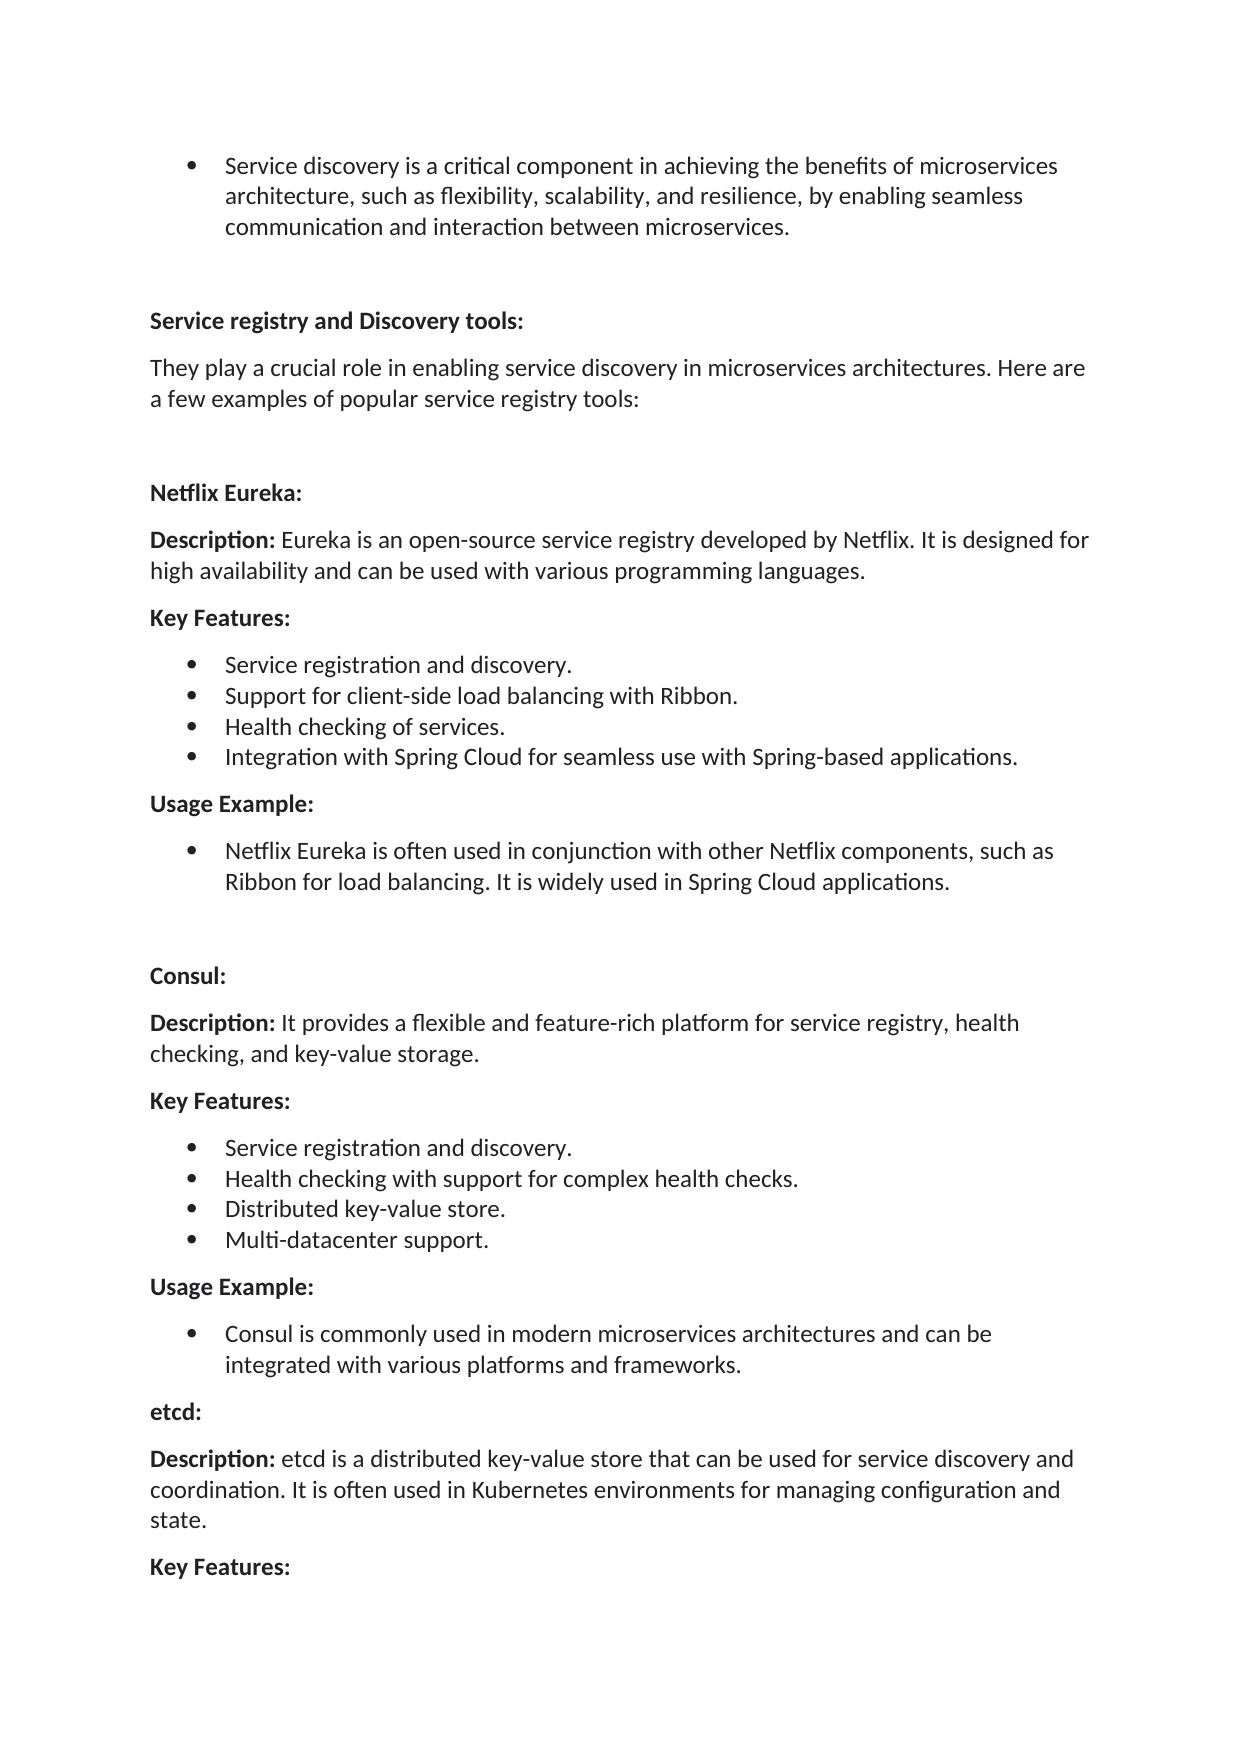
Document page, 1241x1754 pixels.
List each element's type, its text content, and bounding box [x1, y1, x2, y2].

list Multi-datacenter support. [187, 1224, 1090, 1254]
text Usage Example: [150, 1271, 1090, 1302]
text Key Features: [150, 1085, 1090, 1116]
text Key Features: [150, 602, 1090, 633]
list Service registration and discovery. [187, 1132, 1090, 1163]
text Usage Example: [150, 788, 1090, 819]
list Integration with Spring Cloud for seamless use with Spring-based applications. [187, 741, 1090, 772]
text Description: etcd is a distributed key-value store that can be used for service discovery and coordination. It is often used in Kubernetes environments for managing configuration and state. [150, 1443, 1090, 1535]
list Service discovery is a critical component in achieving the benefits of microservices architecture, such as flexibility, scalability, and resilience, by enabling seamless communication and interaction between microservices. [187, 150, 1090, 242]
text Consul: [150, 960, 1090, 991]
list Service registration and discovery. [187, 649, 1090, 680]
text Description: Eureka is an open-source service registry developed by Netflix. It is designed for high availability and can be used with various programming languages. [150, 525, 1090, 586]
text Service registry and Discovery tools: [150, 305, 1090, 336]
text Description: It provides a flexible and feature-rich platform for service registry, health checking, and key-value storage. [150, 1008, 1090, 1069]
text Key Features: [150, 1552, 1090, 1582]
list Health checking with support for complex health checks. [187, 1163, 1090, 1193]
list Support for client-side load balancing with Ribbon. [187, 680, 1090, 711]
list Health checking of services. [187, 711, 1090, 741]
text They play a crucial role in enabling service discovery in microservices architectures. Here are a few examples of popular service registry tools: [150, 353, 1090, 414]
list Distributed key-value store. [187, 1193, 1090, 1224]
text etcd: [150, 1396, 1090, 1427]
text Netflix Eureka: [150, 477, 1090, 508]
list Consul is commonly used in modern microservices architectures and can be integrated with various platforms and frameworks. [187, 1318, 1090, 1379]
list Netflix Eureka is often used in conjunction with other Netflix components, such as Ribbon for load balancing. It is widely used in Spring Cloud applications. [187, 836, 1090, 897]
